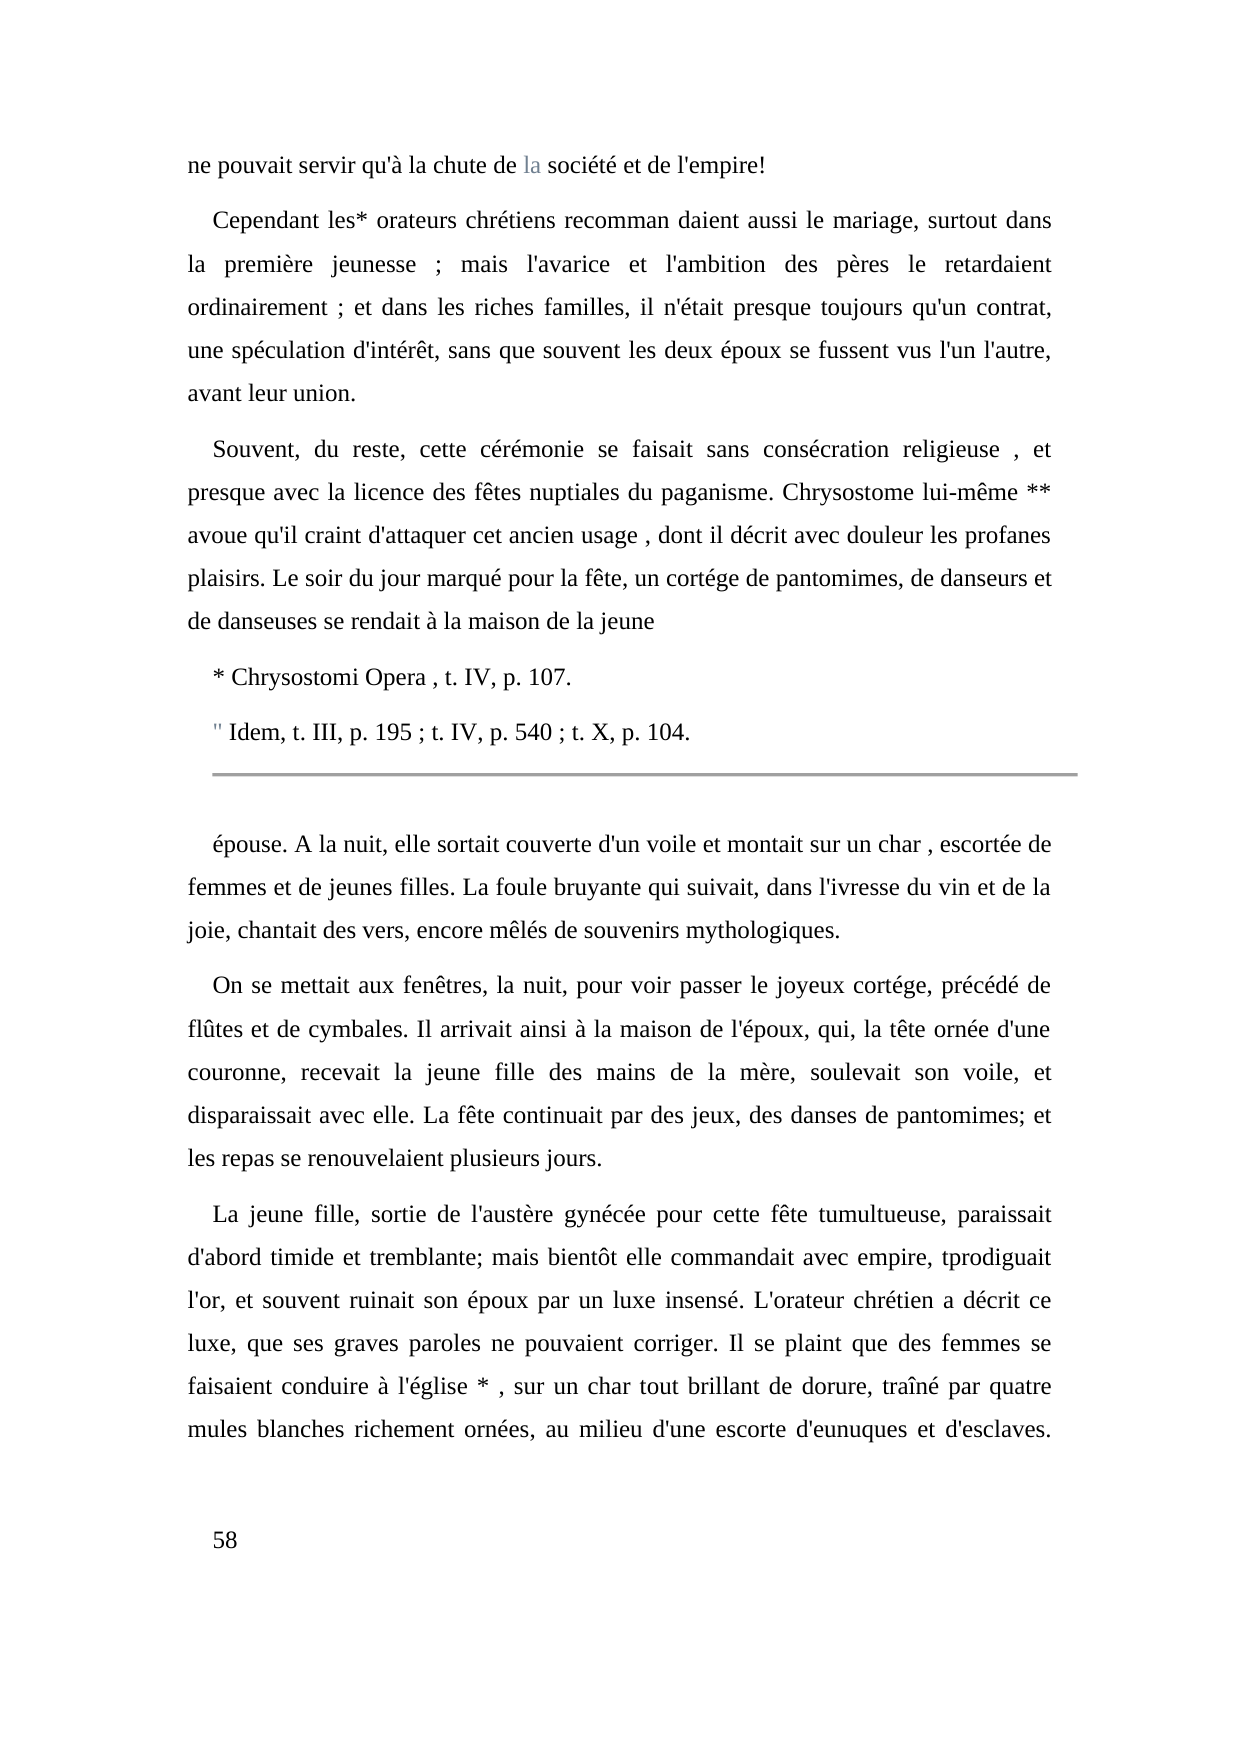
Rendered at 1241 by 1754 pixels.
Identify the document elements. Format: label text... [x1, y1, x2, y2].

text " Idem, t. III, p. 195 ; t. IV, p. 540 ; t. X, p. 104. [187, 717, 1053, 746]
text Souvent, du reste, cette cérémonie se faisait sans consécration religieuse , et presque avec la licence des fêtes nuptiales du paganisme. Chrysostome lui-même ** avoue qu'il craint d'attaquer cet ancien usage , dont il décrit avec douleur les profanes plaisirs. Le soir du jour marqué pour la fête, un cortége de pantomimes, de danseurs et de danseuses se rendait à la maison de la jeune [187, 434, 1053, 635]
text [187, 1199, 1053, 1443]
text épouse. A la nuit, elle sortait couverte d'un voile et montait sur un char , escortée de femmes et de jeunes filles. La foule bruyante qui suivait, dans l'ivresse du vin et de la joie, chantait des vers, encore mêlés de souvenirs mythologiques. [187, 829, 1053, 944]
text * Chrysostomi Opera , t. IV, p. 107. [187, 662, 1053, 691]
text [187, 150, 1053, 179]
text On se mettait aux fenêtres, la nuit, pour voir passer le joyeux cortége, précédé de flûtes et de cymbales. Il arrivait ainsi à la maison de l'époux, qui, la tête ornée d'une couronne, recevait la jeune fille des mains de la mère, soulevait son voile, et disparaissait avec elle. La fête continuait par des jeux, des danses de pantomimes; et les repas se renouvelaient plusieurs jours. [187, 971, 1053, 1172]
text Cependant les* orateurs chrétiens recomman daient aussi le mariage, surtout dans la première jeunesse ; mais l'avarice et l'ambition des pères le retardaient ordinairement ; et dans les riches familles, il n'était presque toujours qu'un contrat, une spéculation d'intérêt, sans que souvent les deux époux se fussent vus l'un l'autre, avant leur union. [187, 206, 1053, 407]
